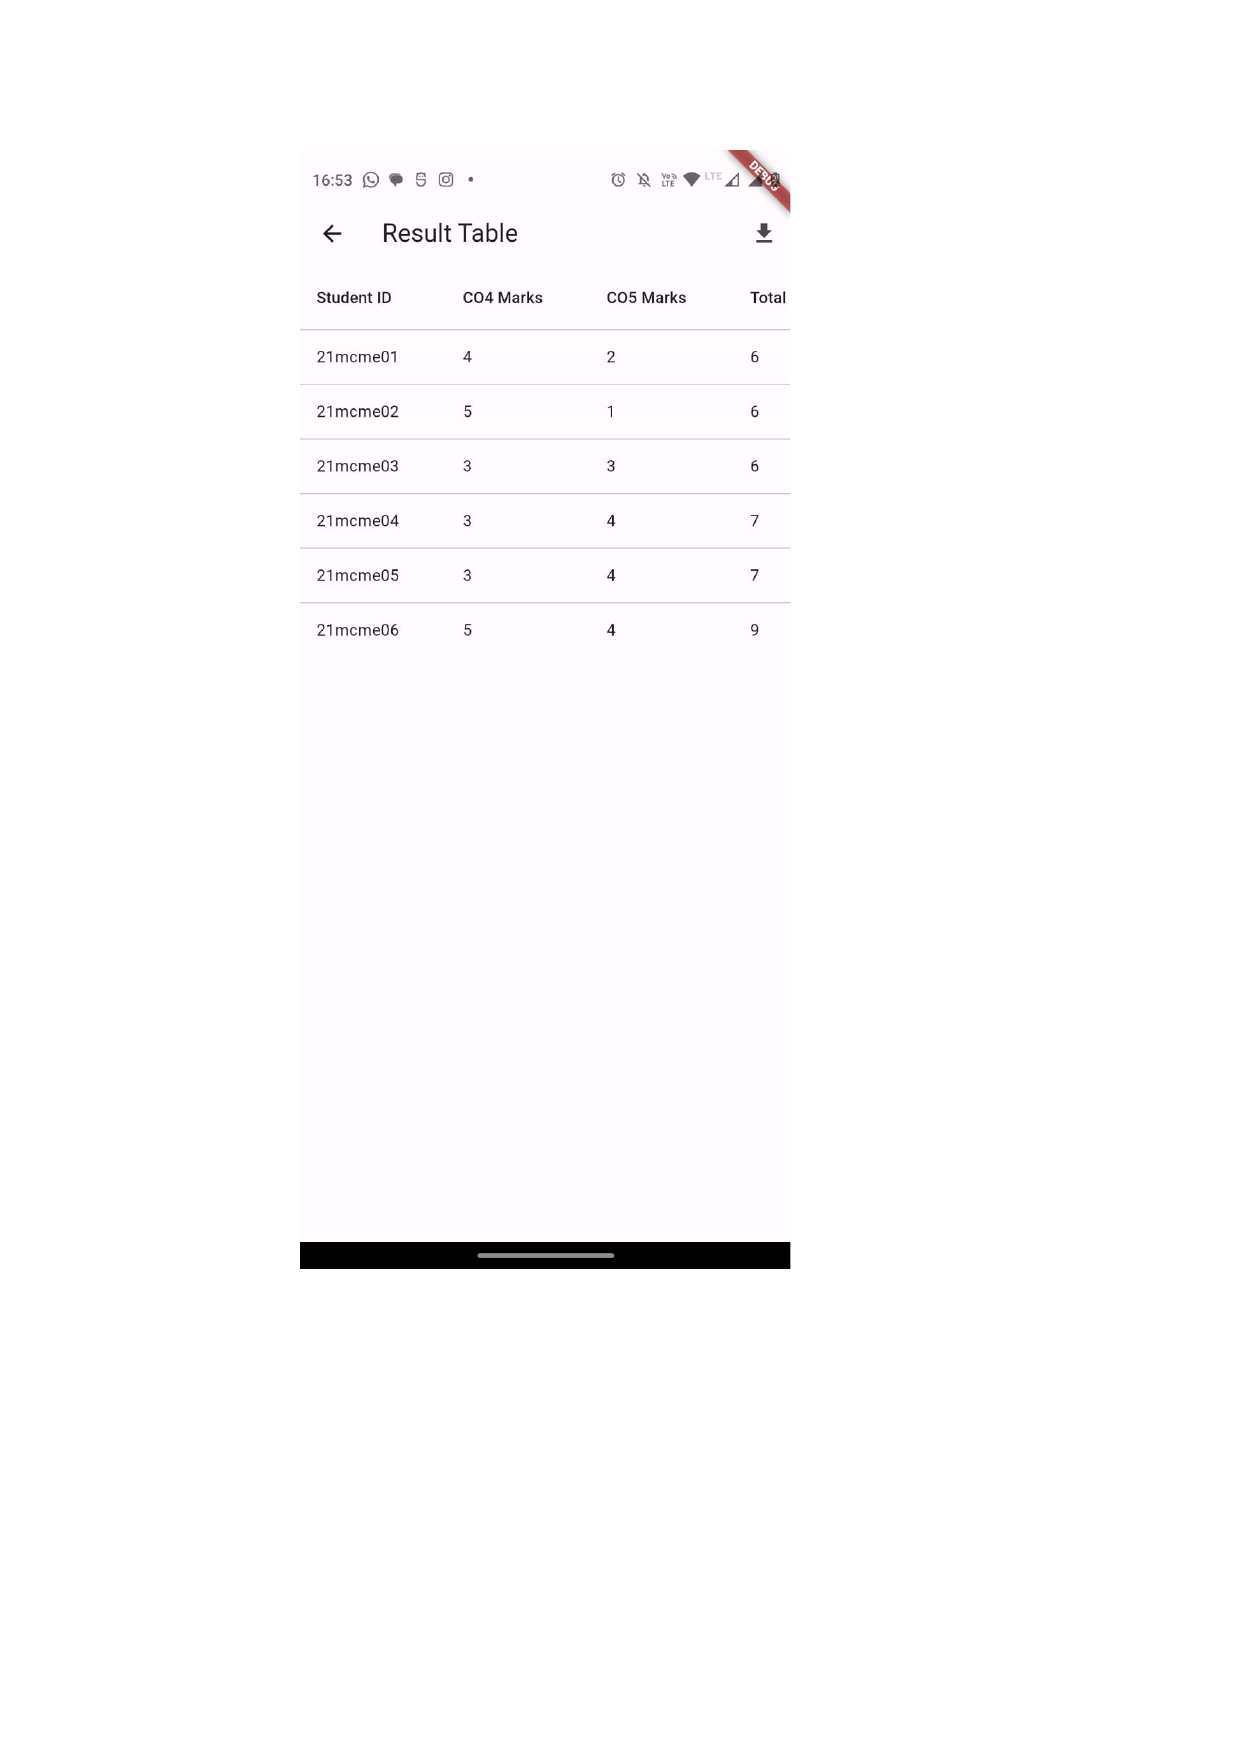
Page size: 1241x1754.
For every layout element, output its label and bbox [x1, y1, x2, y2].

picture [300, 150, 791, 1269]
